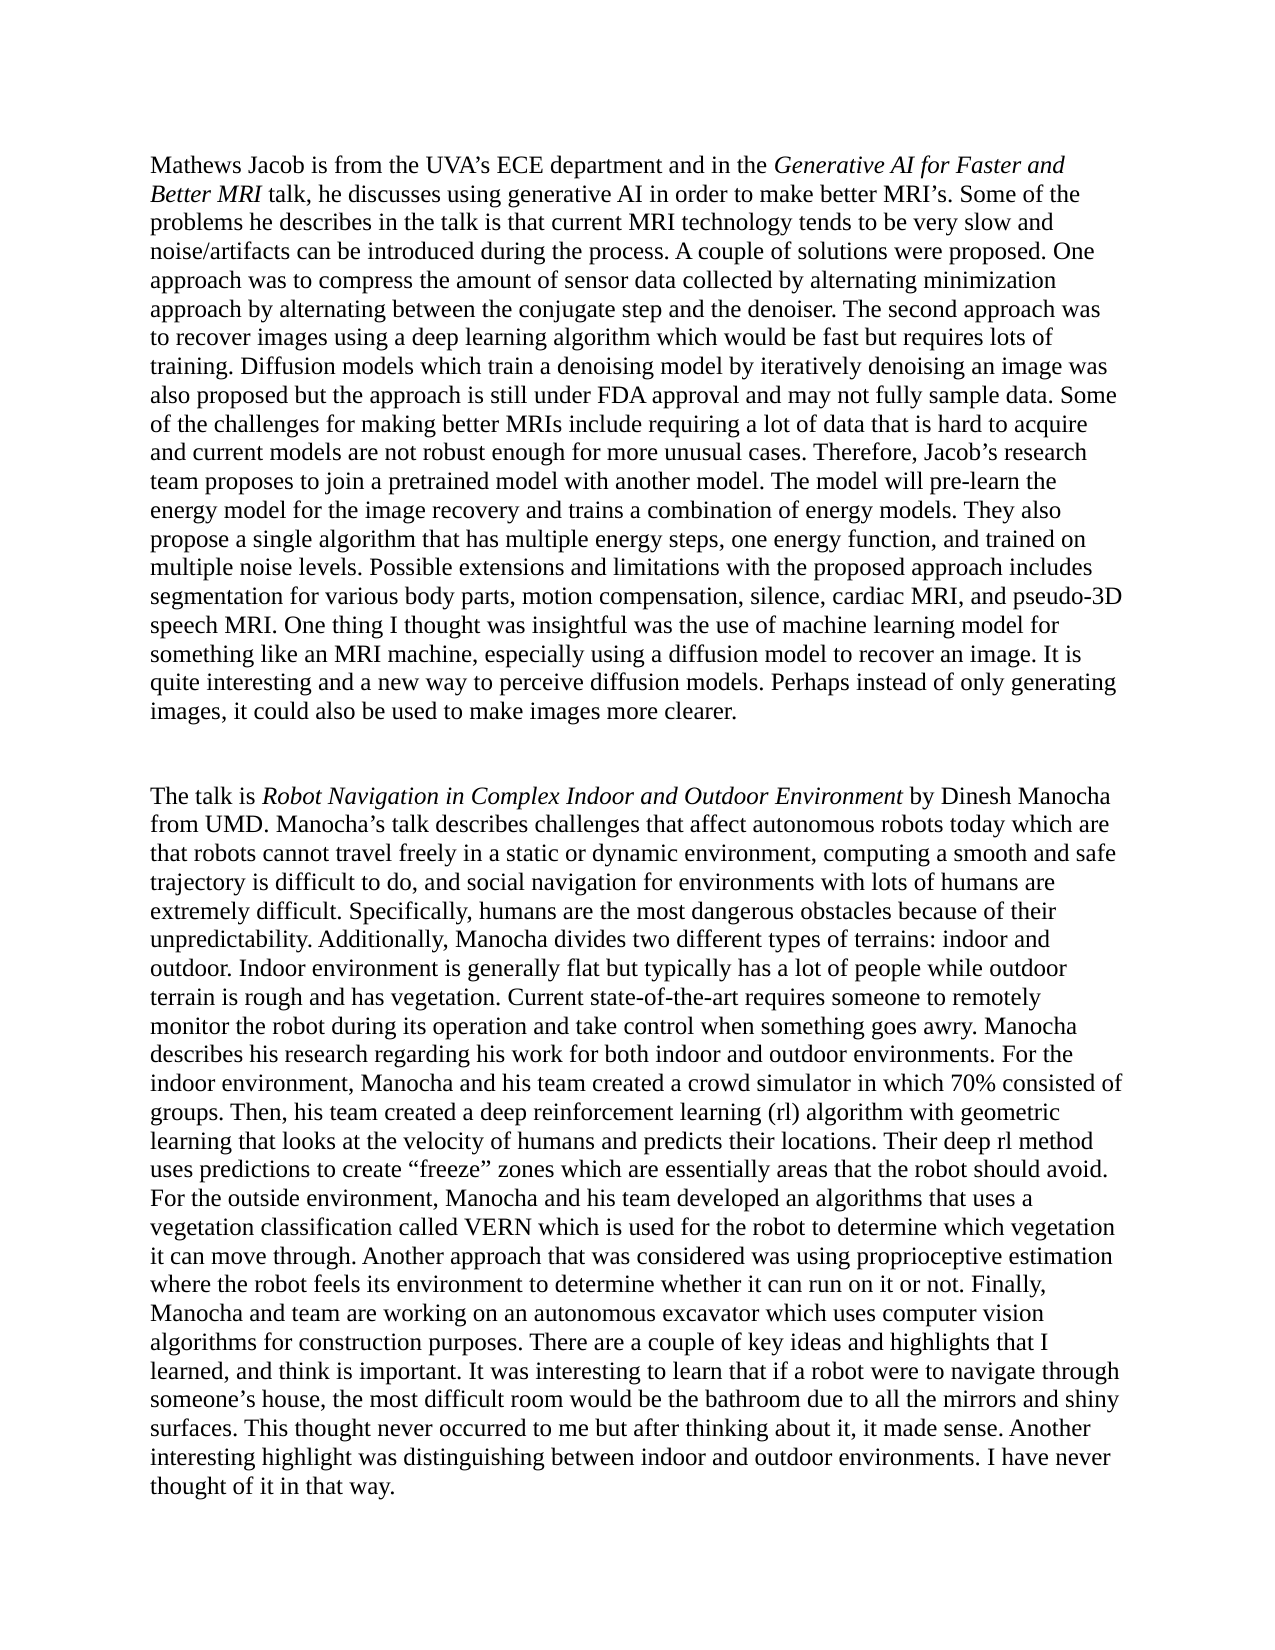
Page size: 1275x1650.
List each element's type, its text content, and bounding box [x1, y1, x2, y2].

text The talk is Robot Navigation in Complex Indoor and Outdoor Environment by Dinesh Manocha from UMD. Manocha’s talk describes challenges that affect autonomous robots today which are that robots cannot travel freely in a static or dynamic environment, computing a smooth and safe trajectory is difficult to do, and social navigation for environments with lots of humans are extremely difficult. Specifically, humans are the most dangerous obstacles because of their unpredictability. Additionally, Manocha divides two different types of terrains: indoor and outdoor. Indoor environment is generally flat but typically has a lot of people while outdoor terrain is rough and has vegetation. Current state-of-the-art requires someone to remotely monitor the robot during its operation and take control when something goes awry. Manocha describes his research regarding his work for both indoor and outdoor environments. For the indoor environment, Manocha and his team created a crowd simulator in which 70% consisted of groups. Then, his team created a deep reinforcement learning (rl) algorithm with geometric learning that looks at the velocity of humans and predicts their locations. Their deep rl method uses predictions to create “freeze” zones which are essentially areas that the robot should avoid. For the outside environment, Manocha and his team developed an algorithms that uses a vegetation classification called VERN which is used for the robot to determine which vegetation it can move through. Another approach that was considered was using proprioceptive estimation where the robot feels its environment to determine whether it can run on it or not. Finally, Manocha and team are working on an autonomous excavator which uses computer vision algorithms for construction purposes. There are a couple of key ideas and highlights that I learned, and think is important. It was interesting to learn that if a robot were to navigate through someone’s house, the most difficult room would be the bathroom due to all the mirrors and shiny surfaces. This thought never occurred to me but after thinking about it, it made sense. Another interesting highlight was distinguishing between indoor and outdoor environments. I have never thought of it in that way. [150, 781, 1125, 1499]
text Mathews Jacob is from the UVA’s ECE department and in the Generative AI for Faster and Better MRI talk, he discusses using generative AI in order to make better MRI’s. Some of the problems he describes in the talk is that current MRI technology tends to be very slow and noise/artifacts can be introduced during the process. A couple of solutions were proposed. One approach was to compress the amount of sensor data collected by alternating minimization approach by alternating between the conjugate step and the denoiser. The second approach was to recover images using a deep learning algorithm which would be fast but requires lots of training. Diffusion models which train a denoising model by iteratively denoising an image was also proposed but the approach is still under FDA approval and may not fully sample data. Some of the challenges for making better MRIs include requiring a lot of data that is hard to acquire and current models are not robust enough for more unusual cases. Therefore, Jacob’s research team proposes to join a pretrained model with another model. The model will pre-learn the energy model for the image recovery and trains a combination of energy models. They also propose a single algorithm that has multiple energy steps, one energy function, and trained on multiple noise levels. Possible extensions and limitations with the proposed approach includes segmentation for various body parts, motion compensation, silence, cardiac MRI, and pseudo-3D speech MRI. One thing I thought was insightful was the use of machine learning model for something like an MRI machine, especially using a diffusion model to recover an image. It is quite interesting and a new way to perceive diffusion models. Perhaps instead of only generating images, it could also be used to make images more clearer. [150, 150, 1125, 725]
